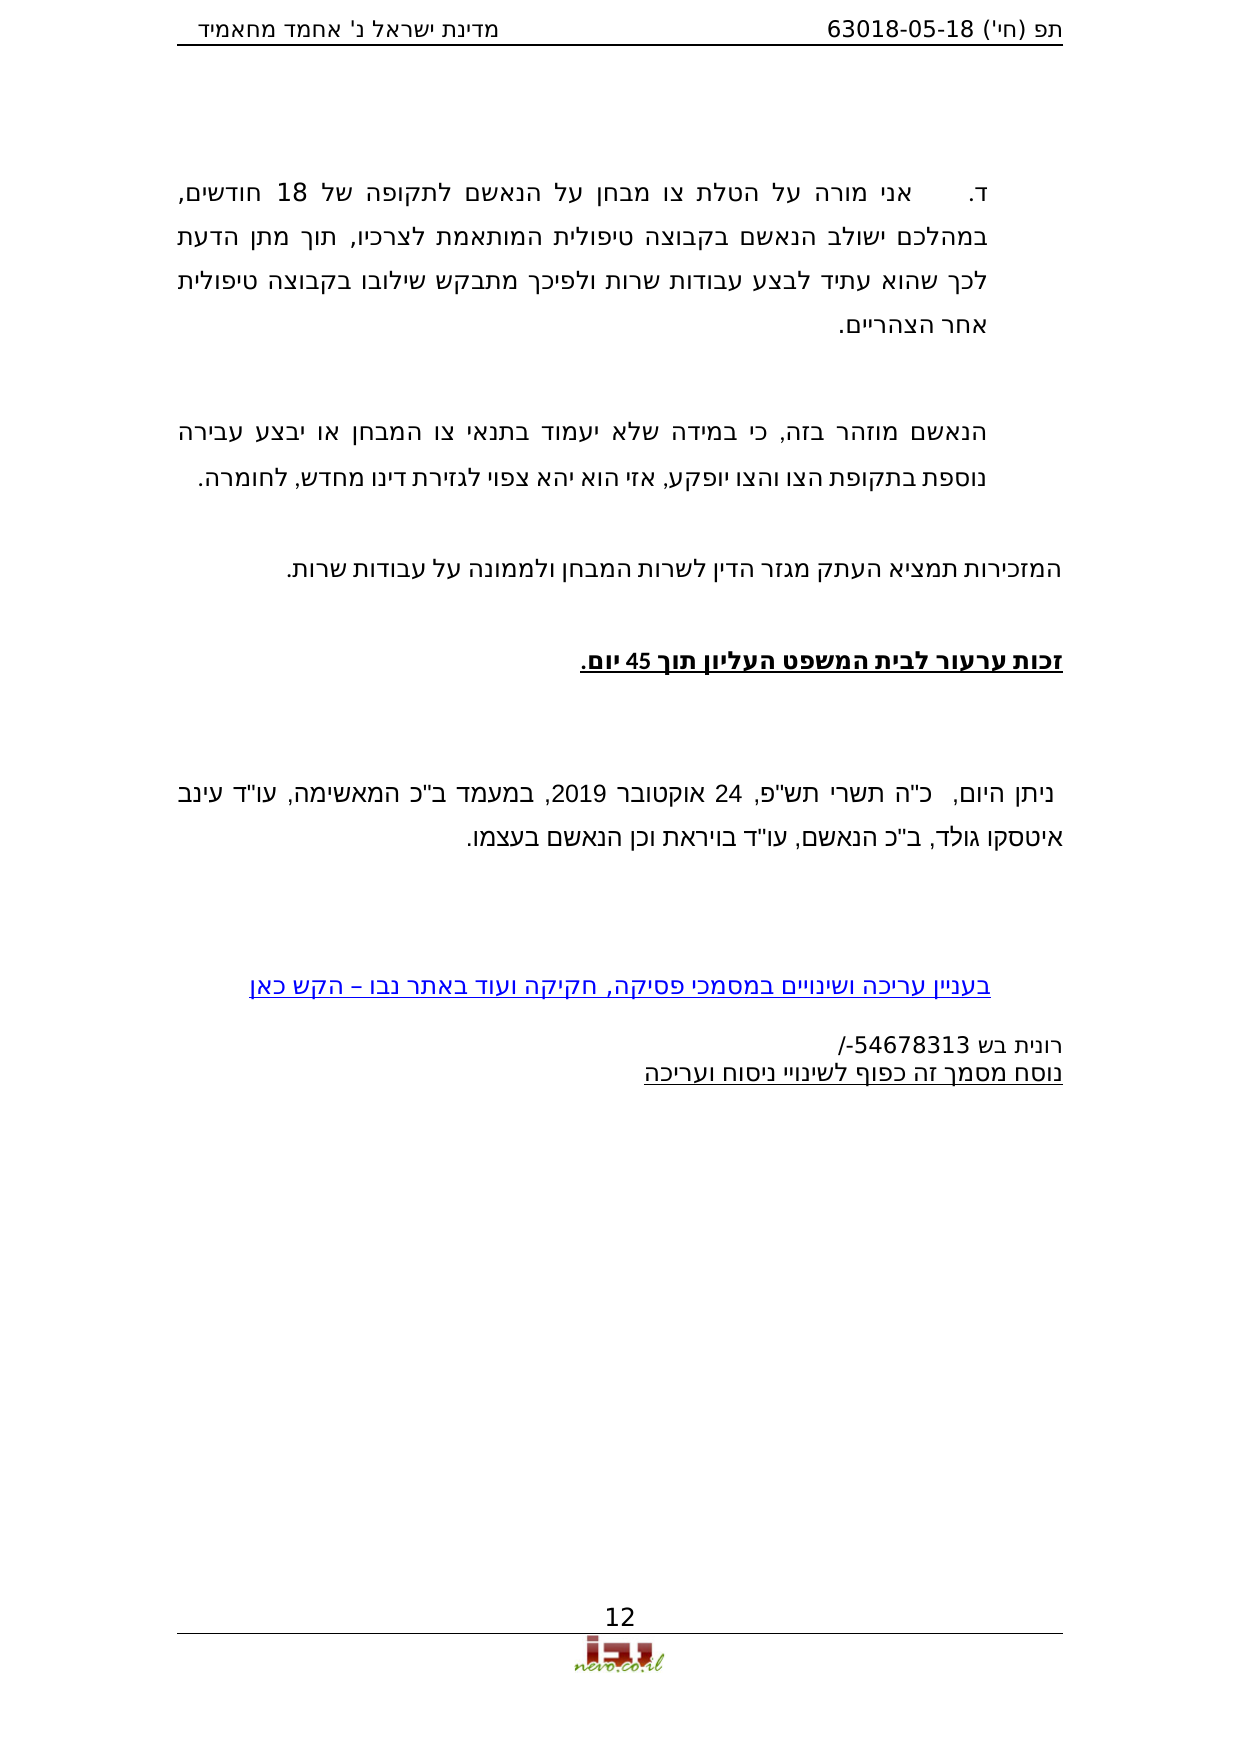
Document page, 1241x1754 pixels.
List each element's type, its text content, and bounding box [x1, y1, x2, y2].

text נוסח מסמך זה כפוף לשינויי ניסוח ועריכה [177, 1059, 1063, 1088]
text בעניין עריכה ושינויים במסמכי פסיקה, חקיקה ועוד באתר נבו – הקש כאן [177, 972, 1063, 1001]
picture [574, 1635, 666, 1673]
text 5129371ניתן היום, כ"ה תשרי תש"פ, 24 אוקטובר 2019, במעמד ב"כ המאשימה, עו"ד עינב איטסקו גולד, ב"כ הנאשם, עו"ד בויראת וכן הנאשם בעצמו. [177, 779, 1063, 851]
text הנאשם מוזהר בזה, כי במידה שלא יעמוד בתנאי צו המבחן או יבצע עבירה נוספת בתקופת הצו והצו יופקע, אזי הוא יהא צפוי לגזירת דינו מחדש, לחומרה. [177, 416, 988, 492]
text רונית בש 54678313-/ [177, 1032, 1063, 1059]
text ד. אני מורה על הטלת צו מבחן על הנאשם לתקופה של 18 חודשים, במהלכם ישולב הנאשם בקבוצה טיפולית המותאמת לצרכיו, תוך מתן הדעת לכך שהוא עתיד לבצע עבודות שרות ולפיכך מתבקש שילובו בקבוצה טיפולית אחר הצהריים. [177, 177, 988, 339]
text המזכירות תמציא העתק מגזר הדין לשרות המבחן ולממונה על עבודות שרות. [177, 553, 1063, 584]
text זכות ערעור לבית המשפט העליון תוך 45 יום. [177, 645, 1063, 675]
